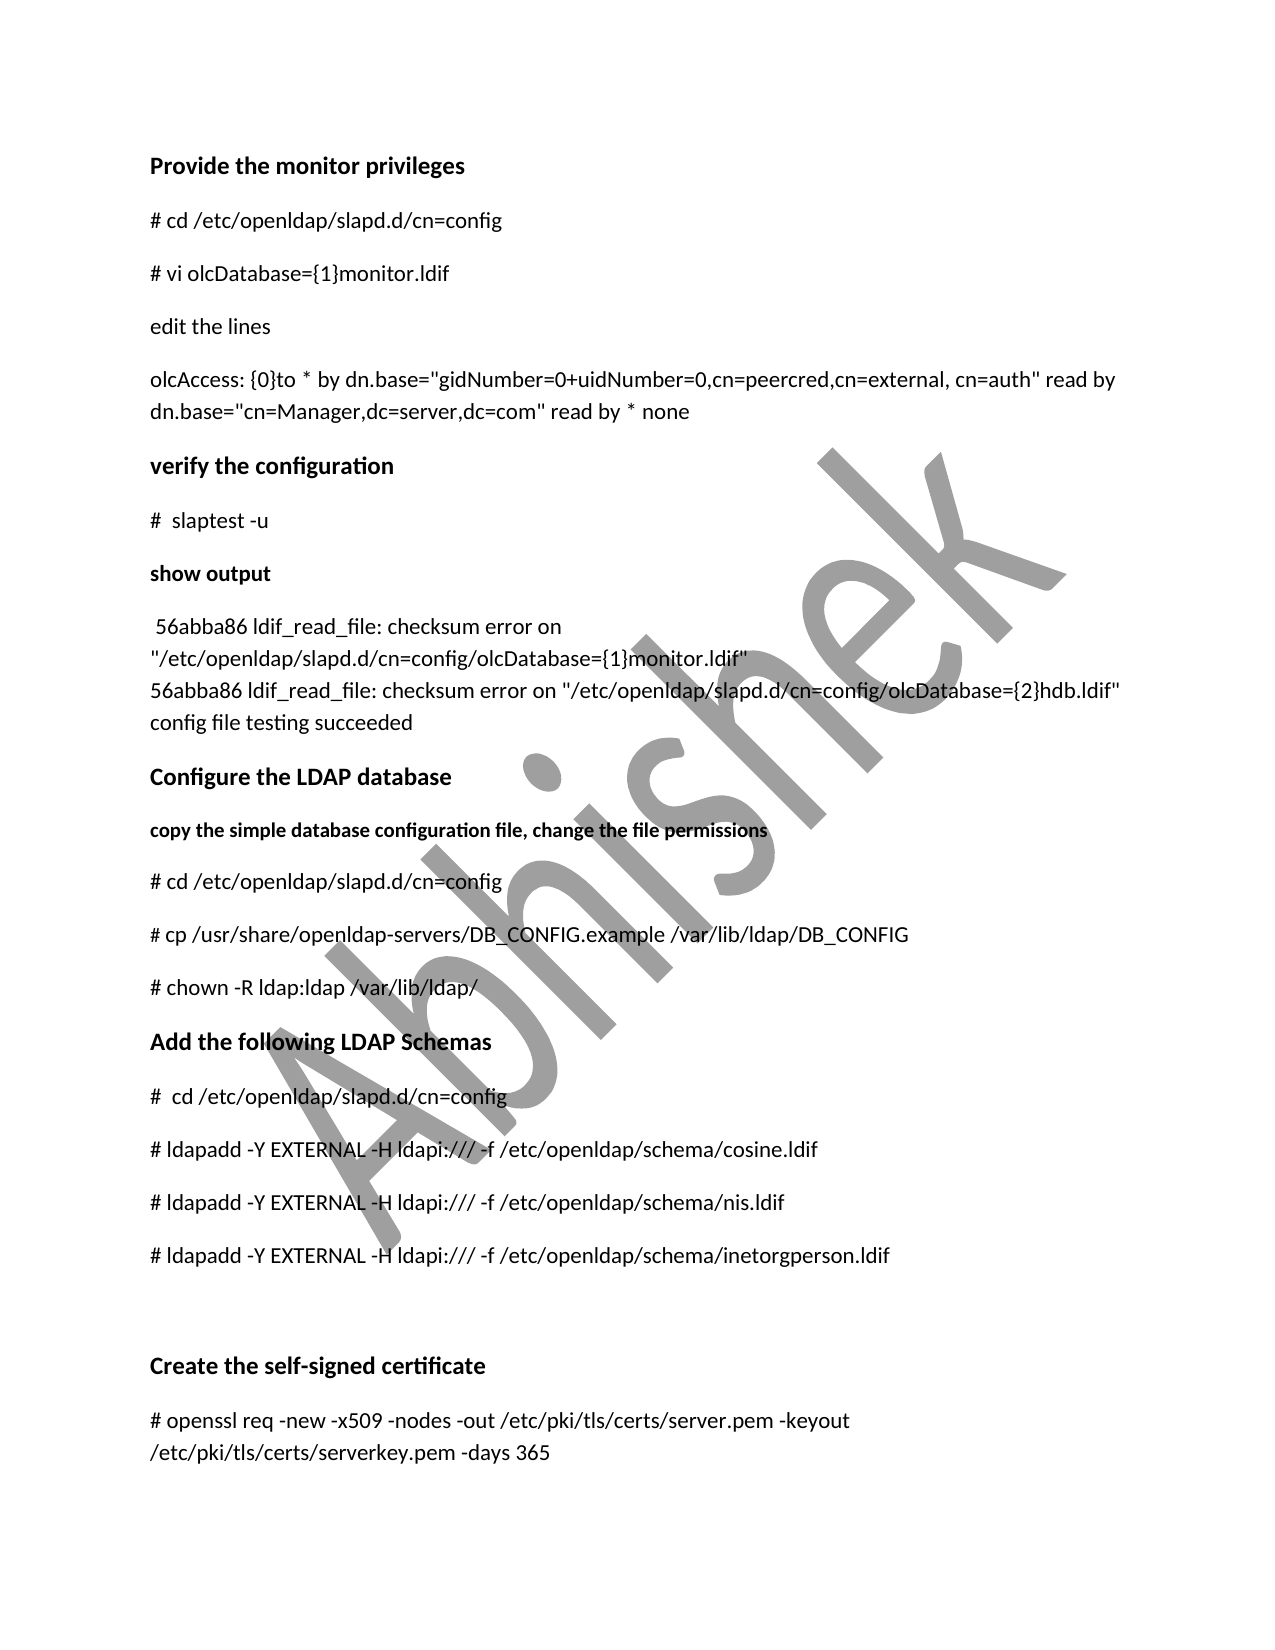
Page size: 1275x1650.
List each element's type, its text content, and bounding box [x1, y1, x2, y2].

text Provide the monitor privileges [150, 150, 1125, 181]
text # cd /etc/openldap/slapd.d/cn=config [150, 867, 1125, 895]
text edit the lines [150, 312, 1125, 340]
text # cd /etc/openldap/slapd.d/cn=config [150, 206, 1125, 234]
text # openssl req -new -x509 -nodes -out /etc/pki/tls/certs/server.pem -keyout /etc/pki/tls/certs/serverkey.pem -days 365 [150, 1406, 1125, 1466]
text # cd /etc/openldap/slapd.d/cn=config [150, 1082, 1125, 1110]
text 56abba86 ldif_read_file: checksum error on "/etc/openldap/slapd.d/cn=config/olcDatabase={1}monitor.ldif" 56abba86 ldif_read_file: checksum error on "/etc/openldap/slapd.d/cn=config/olcDatabase={2}hdb.ldif" config file testing succeeded [150, 612, 1125, 737]
text # cp /usr/share/openldap-servers/DB_CONFIG.example /var/lib/ldap/DB_CONFIG [150, 920, 1125, 948]
text Create the self-signed certificate [150, 1350, 1125, 1381]
text # ldapadd -Y EXTERNAL -H ldapi:/// -f /etc/openldap/schema/inetorgperson.ldif [150, 1241, 1125, 1269]
text # ldapadd -Y EXTERNAL -H ldapi:/// -f /etc/openldap/schema/nis.ldif [150, 1188, 1125, 1216]
text # slaptest -u [150, 506, 1125, 534]
text verify the configuration [150, 450, 1125, 481]
text # chown -R ldap:ldap /var/lib/ldap/ [150, 973, 1125, 1001]
text Configure the LDAP database [150, 762, 1125, 792]
text Add the following LDAP Schemas [150, 1026, 1125, 1057]
text show output [150, 559, 1125, 587]
text # vi olcDatabase={1}monitor.ldif [150, 259, 1125, 287]
text copy the simple database configuration file, change the file permissions [150, 817, 1125, 843]
text # ldapadd -Y EXTERNAL -H ldapi:/// -f /etc/openldap/schema/cosine.ldif [150, 1135, 1125, 1163]
text olcAccess: {0}to * by dn.base="gidNumber=0+uidNumber=0,cn=peercred,cn=external, cn=auth" read by dn.base="cn=Manager,dc=server,dc=com" read by * none [150, 365, 1125, 425]
